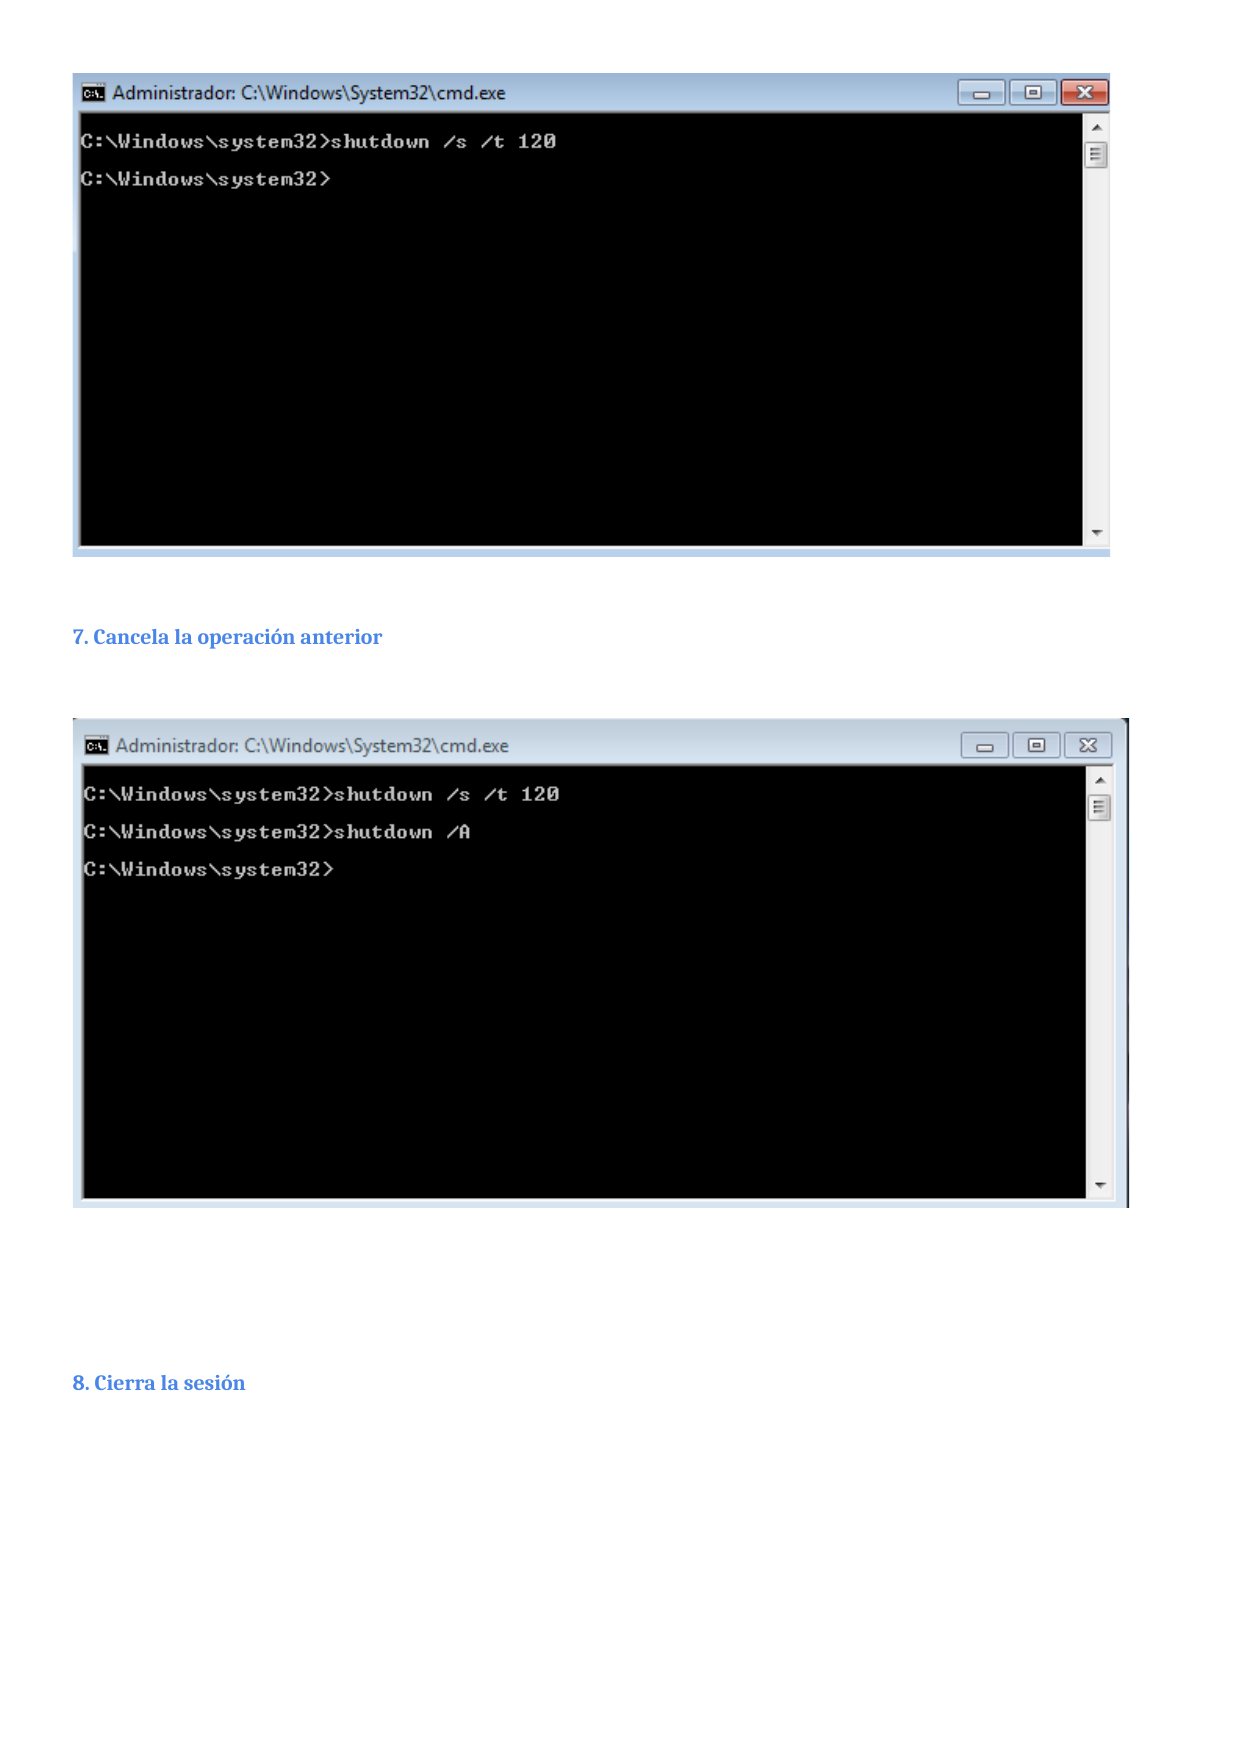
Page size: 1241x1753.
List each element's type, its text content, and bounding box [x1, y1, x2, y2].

text 8. Cierra la sesión [72, 1371, 967, 1396]
text 7. Cancela la operación anterior [73, 625, 1181, 650]
picture [72, 73, 1111, 557]
picture [72, 718, 1130, 1208]
